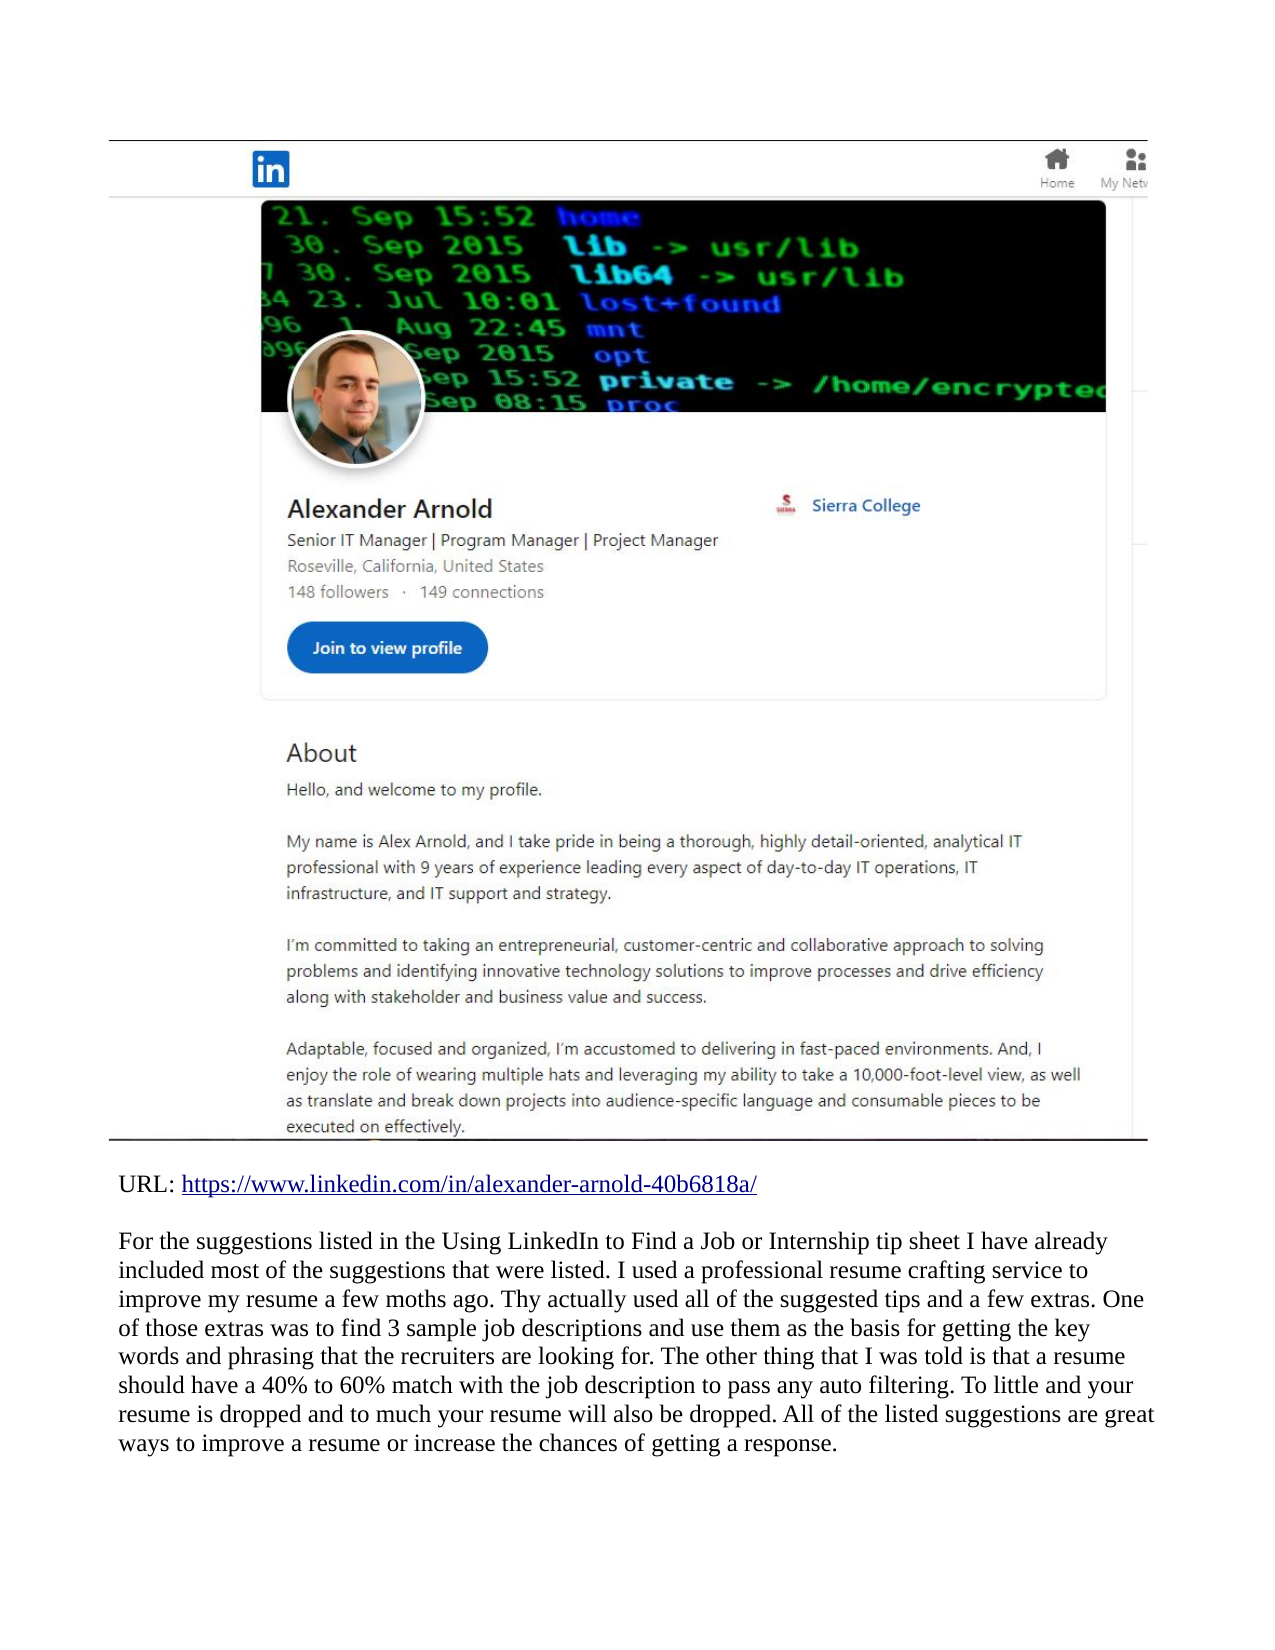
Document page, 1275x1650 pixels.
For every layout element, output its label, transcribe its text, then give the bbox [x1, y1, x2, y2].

picture [108, 140, 1148, 1141]
text For the suggestions listed in the Using LinkedIn to Find a Job or Internship tip sheet I have already included most of the suggestions that were listed. I used a professional resume crafting service to improve my resume a few moths ago. Thy actually used all of the suggested tips and a few extras. One of those extras was to find 3 sample job descriptions and use them as the basis for getting the key words and phrasing that the recruiters are looking for. The other thing that I was told is that a resume should have a 40% to 60% match with the job description to pass any auto filtering. To little and your resume is dropped and to much your resume will also be dropped. All of the listed suggestions are great ways to improve a resume or increase the chances of getting a response. [118, 1226, 1157, 1456]
text URL: https://www.linkedin.com/in/alexander-arnold-40b6818a/ [118, 1169, 1157, 1198]
